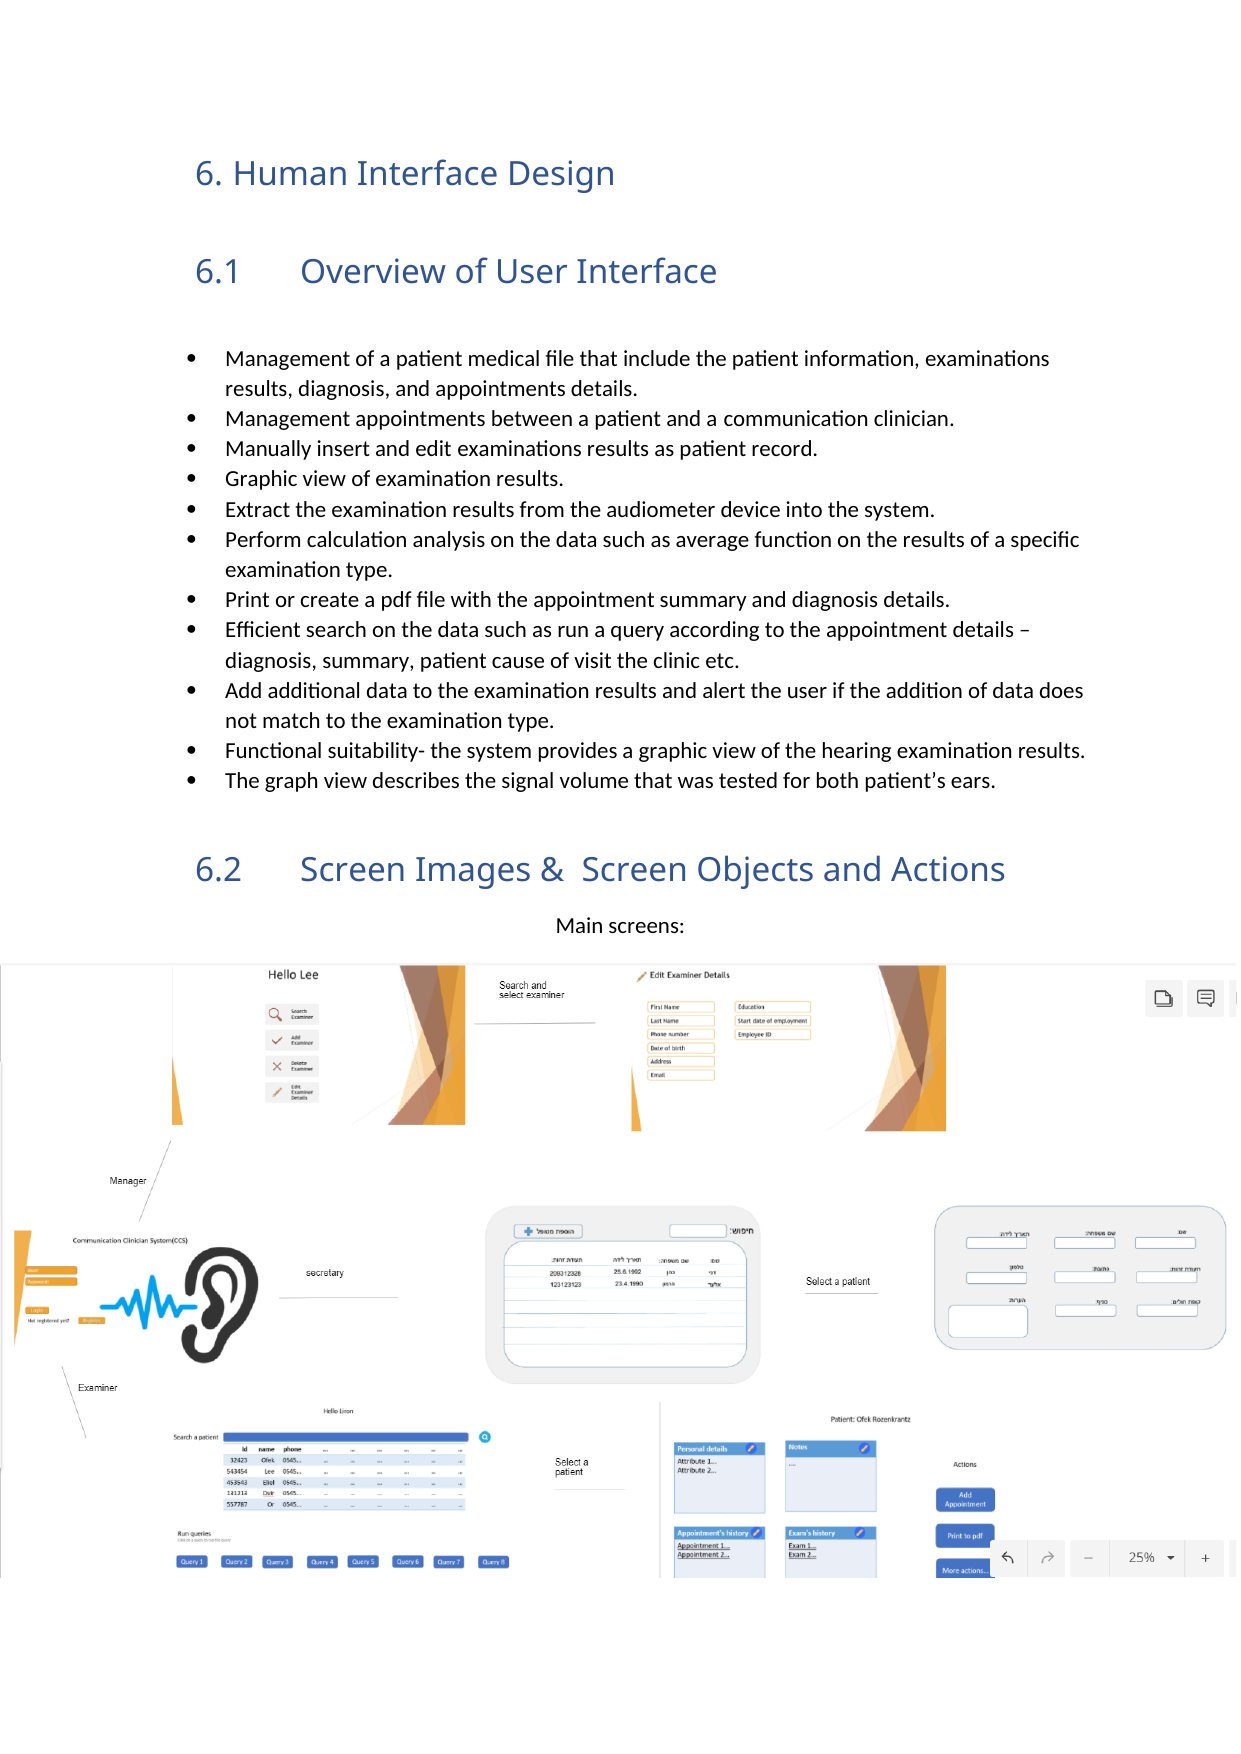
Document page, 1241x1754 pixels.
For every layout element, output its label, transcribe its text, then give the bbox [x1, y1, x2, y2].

list Efficient search on the data such as run a query according to the appointment details –diagnosis, summary, patient cause of visit the clinic etc. [187, 616, 1090, 674]
list Functional suitability- the system provides a graphic view of the hearing examination results. [187, 736, 1090, 764]
list Manually insert and edit examinations results as patient record. [187, 434, 1090, 462]
list Management of a patient medical file that include the patient information, examinations results, diagnosis, and appointments details. [187, 344, 1090, 402]
picture [0, 963, 1236, 1577]
subtitle Overview of User Interface [195, 248, 1090, 293]
list Extract the examination results from the audiometer device into the system. [187, 495, 1090, 523]
list The graph view describes the signal volume that was tested for both patient’s ears. [187, 767, 1090, 795]
list Graphic view of examination results. [187, 464, 1090, 493]
text Main screens: [150, 911, 1090, 939]
list Perform calculation analysis on the data such as average function on the results of a specific examination type. [187, 525, 1090, 583]
subtitle Human Interface Design [195, 150, 1090, 195]
list Screen Images & Screen Objects and Actions [195, 846, 1090, 891]
list Print or create a pdf file with the appointment summary and diagnosis details. [187, 585, 1090, 613]
list Management appointments between a patient and a communication clinician. [187, 404, 1090, 432]
list Add additional data to the examination results and alert the user if the addition of data does not match to the examination type. [187, 676, 1090, 734]
